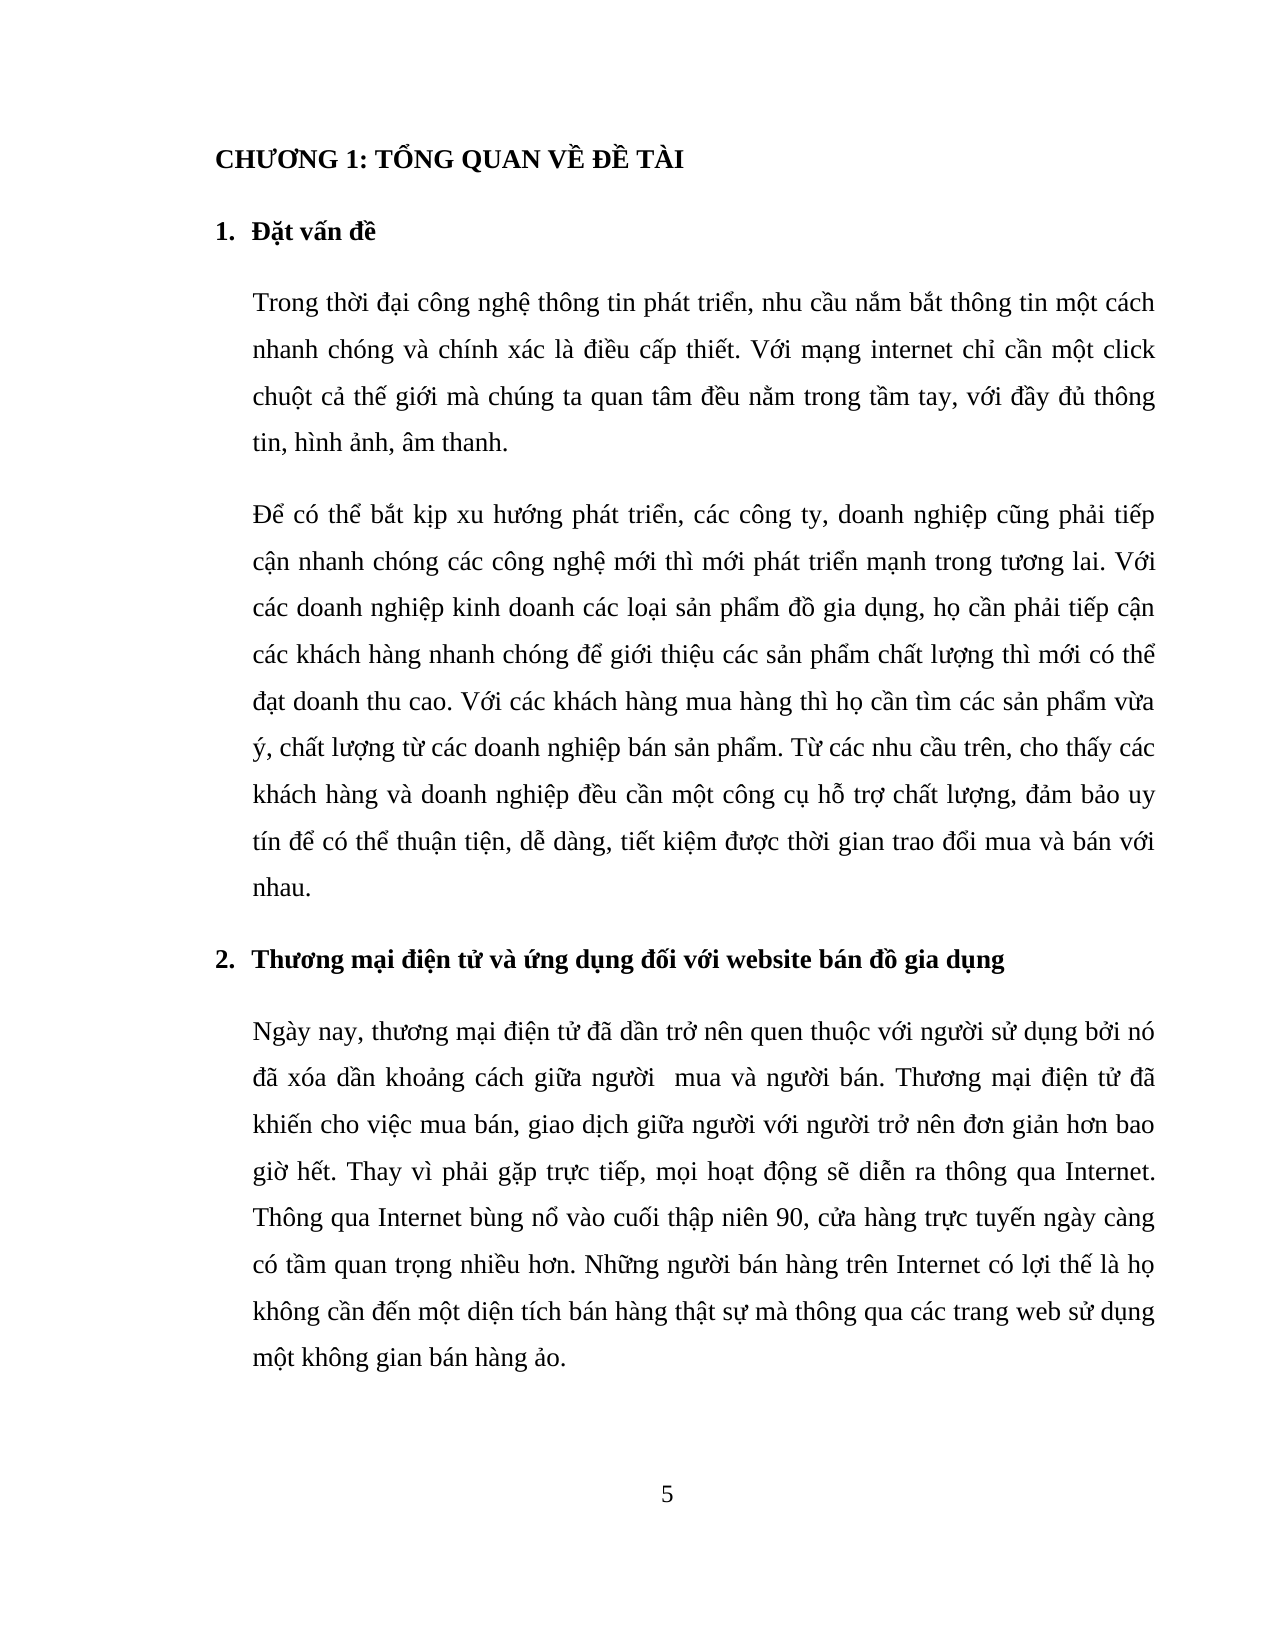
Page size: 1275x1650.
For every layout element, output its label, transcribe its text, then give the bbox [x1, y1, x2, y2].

text Ngày nay, thương mại điện tử đã dần trở nên quen thuộc với người sử dụng bởi nó đã xóa dần khoảng cách giữa người mua và người bán. Thương mại điện tử đã khiến cho việc mua bán, giao dịch giữa người với người trở nên đơn giản hơn bao giờ hết. Thay vì phải gặp trực tiếp, mọi hoạt động sẽ diễn ra thông qua Internet. Thông qua Internet bùng nổ vào cuối thập niên 90, cửa hàng trực tuyến ngày càng có tầm quan trọng nhiều hơn. Những người bán hàng trên Internet có lợi thế là họ không cần đến một diện tích bán hàng thật sự mà thông qua các trang web sử dụng một không gian bán hàng ảo. [252, 1015, 1157, 1373]
text Trong thời đại công nghệ thông tin phát triển, nhu cầu nắm bắt thông tin một cách nhanh chóng và chính xác là điều cấp thiết. Với mạng internet chỉ cần một click chuột cả thế giới mà chúng ta quan tâm đều nằm trong tầm tay, với đầy đủ thông tin, hình ảnh, âm thanh. [252, 286, 1157, 458]
text CHƯƠNG 1: TỔNG QUAN VỀ ĐỀ TÀI [215, 143, 1157, 174]
list Đặt vấn đề [215, 215, 1157, 246]
text Để có thể bắt kịp xu hướng phát triển, các công ty, doanh nghiệp cũng phải tiếp cận nhanh chóng các công nghệ mới thì mới phát triển mạnh trong tương lai. Với các doanh nghiệp kinh doanh các loại sản phẩm đồ gia dụng, họ cần phải tiếp cận các khách hàng nhanh chóng để giới thiệu các sản phẩm chất lượng thì mới có thể đạt doanh thu cao. Với các khách hàng mua hàng thì họ cần tìm các sản phẩm vừa ý, chất lượng từ các doanh nghiệp bán sản phẩm. Từ các nhu cầu trên, cho thấy các khách hàng và doanh nghiệp đều cần một công cụ hỗ trợ chất lượng, đảm bảo uy tín để có thể thuận tiện, dễ dàng, tiết kiệm được thời gian trao đổi mua và bán với nhau. [252, 498, 1157, 903]
list Thương mại điện tử và ứng dụng đối với website bán đồ gia dụng [215, 943, 1157, 974]
